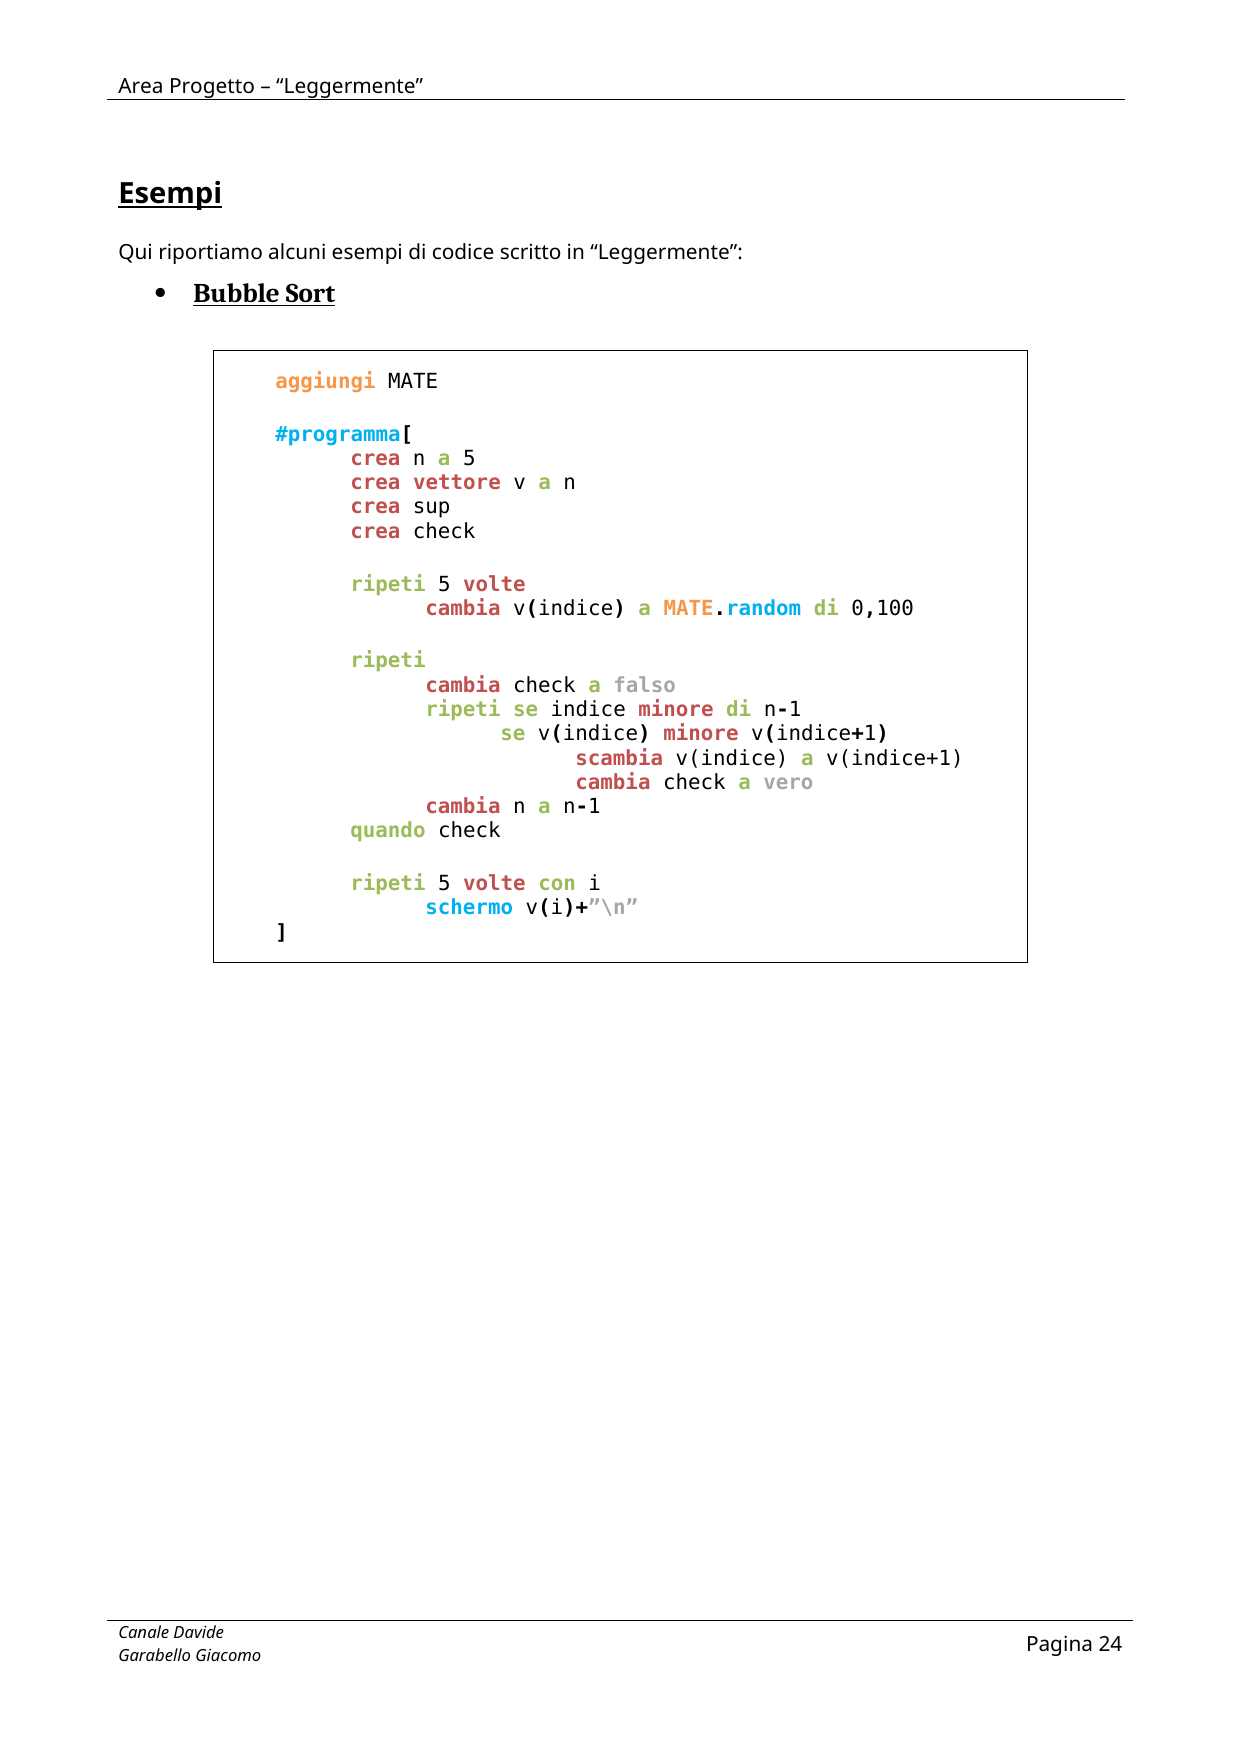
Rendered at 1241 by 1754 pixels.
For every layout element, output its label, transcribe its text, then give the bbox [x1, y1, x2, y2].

text Qui riportiamo alcuni esempi di codice scritto in “Leggermente”: [118, 237, 1122, 266]
subtitle Esempi [118, 173, 1122, 212]
table_header aggiungi MATE #programma[ crea n a 5 crea vettore v a n crea sup crea check ripeti 5 volte cambia v(indice) a MATE.random di 0,100 ripeti cambia check a falso ripeti se indice minore di n-1 se v(indice) minore v(indice+1) scambia v(indice) a v(indice+1) cambia check a vero cambia n a n-1 quando check ripeti 5 volte con i schermo v(i)+”\n” ] [214, 351, 1027, 962]
subtitle Bubble Sort [156, 278, 1122, 309]
